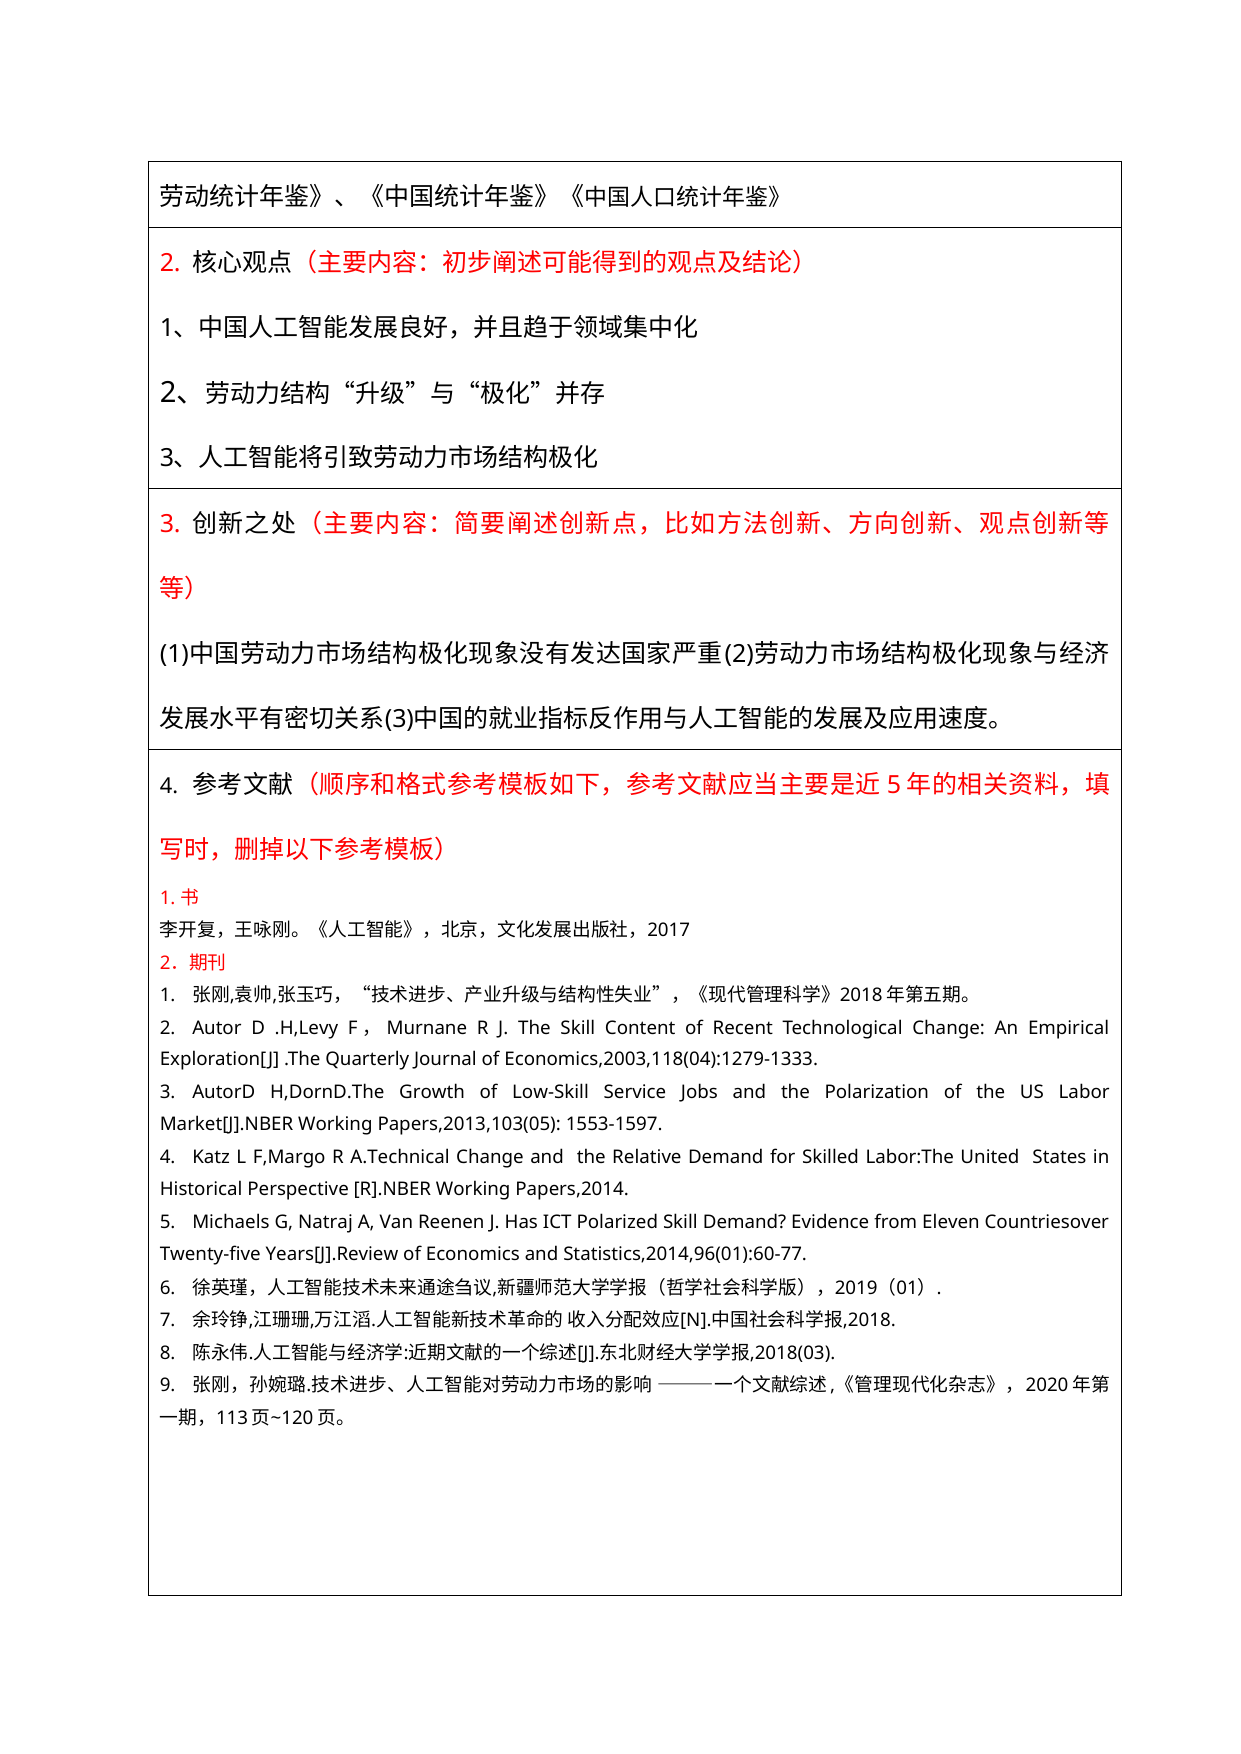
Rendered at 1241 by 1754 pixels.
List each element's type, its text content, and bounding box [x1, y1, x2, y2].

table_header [149, 162, 1121, 227]
table_cell 核心观点（主要内容：初步阐述可能得到的观点及结论） 中国人工智能发展良好，并且趋于领域集中化 2、劳动力结构“升级”与“极化”并存 3、人工智能将引致劳动力市场结构极化 [149, 228, 1121, 488]
table_cell 创新之处（主要内容：简要阐述创新点，比如方法创新、方向创新、观点创新等等） (1)中国劳动力市场结构极化现象没有发达国家严重(2)劳动力市场结构极化现象与经济发展水平有密切关系(3)中国的就业指标反作用与人工智能的发展及应用速度。 [149, 489, 1121, 749]
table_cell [149, 750, 1121, 1595]
